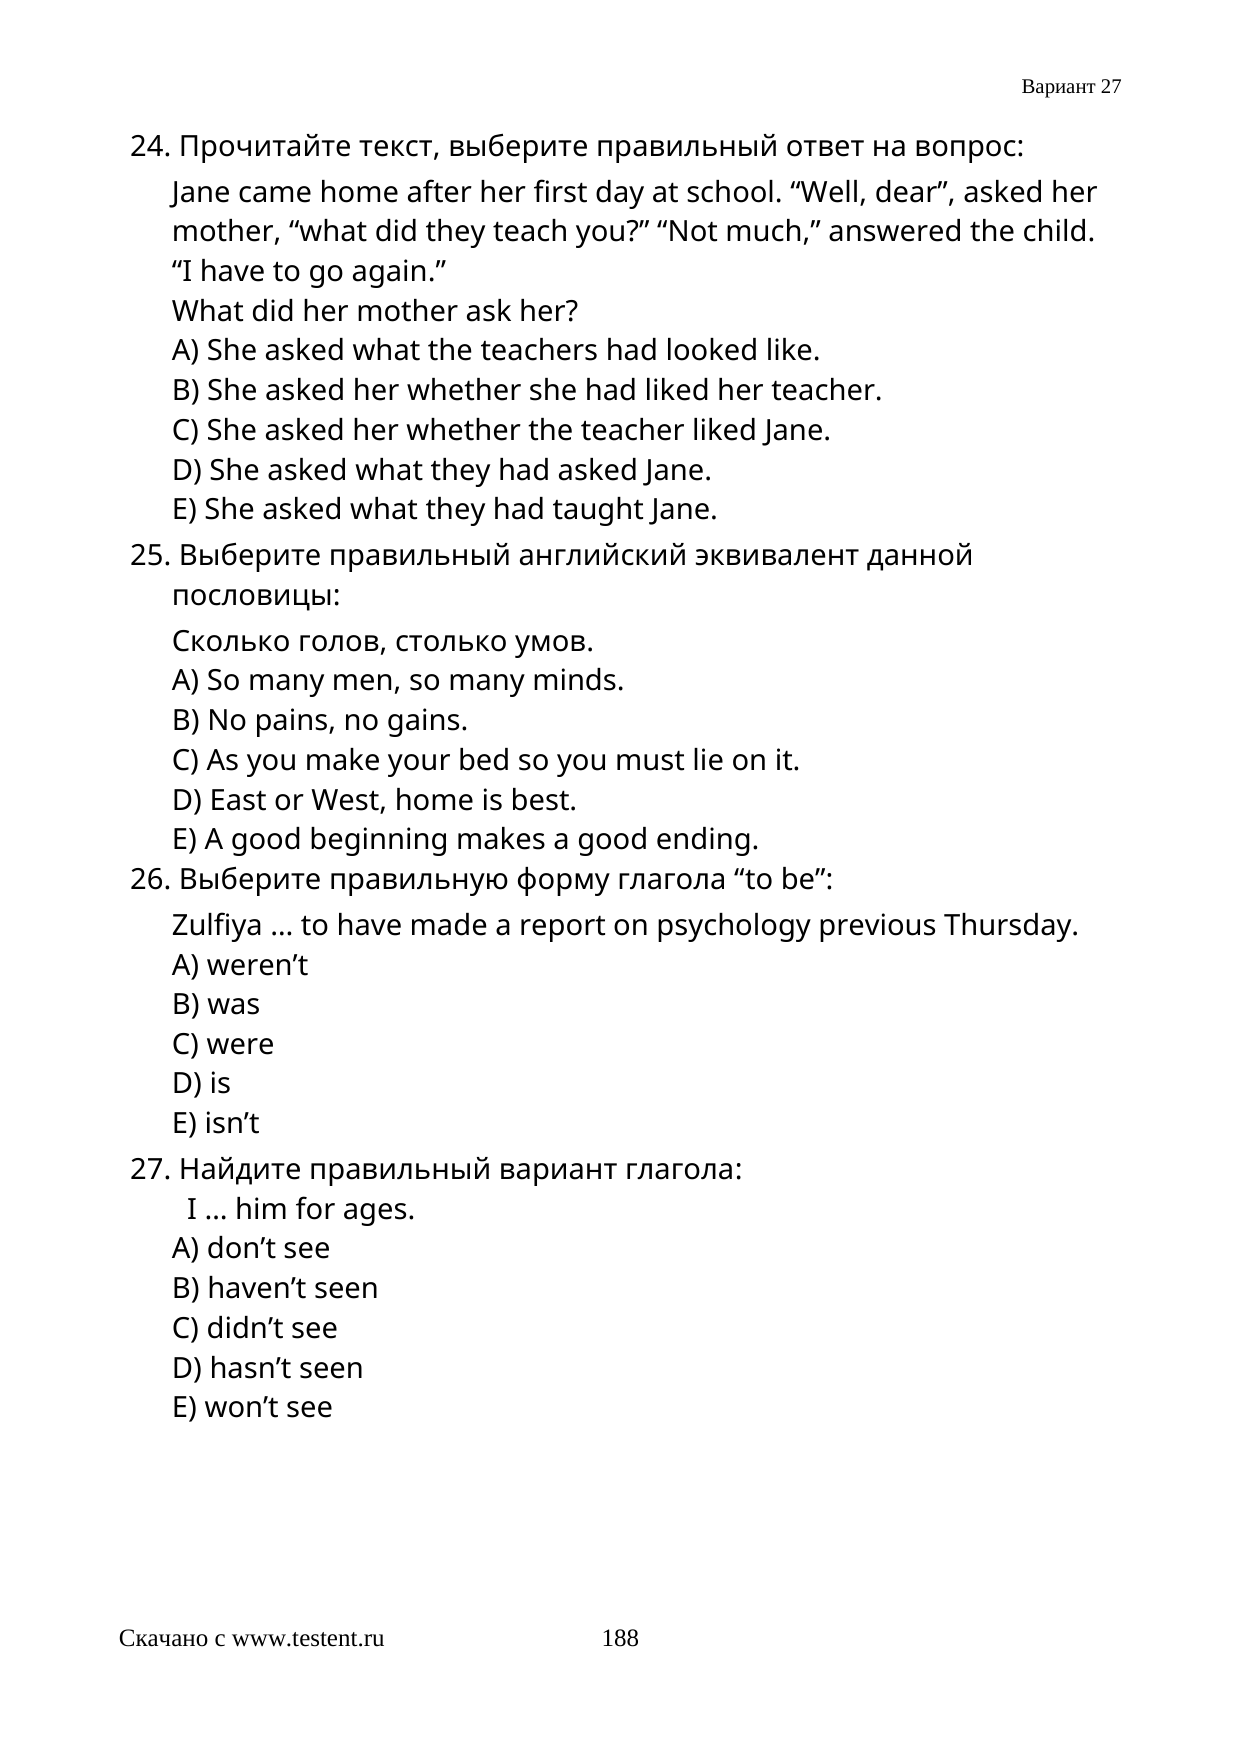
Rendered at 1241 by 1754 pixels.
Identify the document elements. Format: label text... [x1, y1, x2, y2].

table_cell 25. Выберите правильный английский эквивалент данной пословицы: Сколько голов, столько умов. A) So many men, so many minds. B) No pains, no gains. C) As you make your bed so you must lie on it. D) East or West, home is best. E) A good beginning makes a good ending. [119, 528, 1123, 858]
table_cell 26. Выберите правильную форму глагола “to be”: Zulfiya … to have made a report on psychology previous Thursday. A) weren’t B) was C) were D) is E) isn’t [119, 858, 1123, 1142]
table_cell 24. Прочитайте текст, выберите правильный ответ на вопрос: Jane came home after her first day at school. “Well, dear”, asked her mother, “what did they teach you?” “Not much,” answered the child. “I have to go again.” What did her mother ask her? A) She asked what the teachers had looked like. B) She asked her whether she had liked her teacher. C) She asked her whether the teacher liked Jane. D) She asked what they had asked Jane. E) She asked what they had taught Jane. [119, 119, 1123, 528]
table_cell 27. Найдите правильный вариант глагола: I … him for ages. A) don’t see B) haven’t seen C) didn’t see D) hasn’t seen E) won’t see [119, 1142, 1123, 1426]
